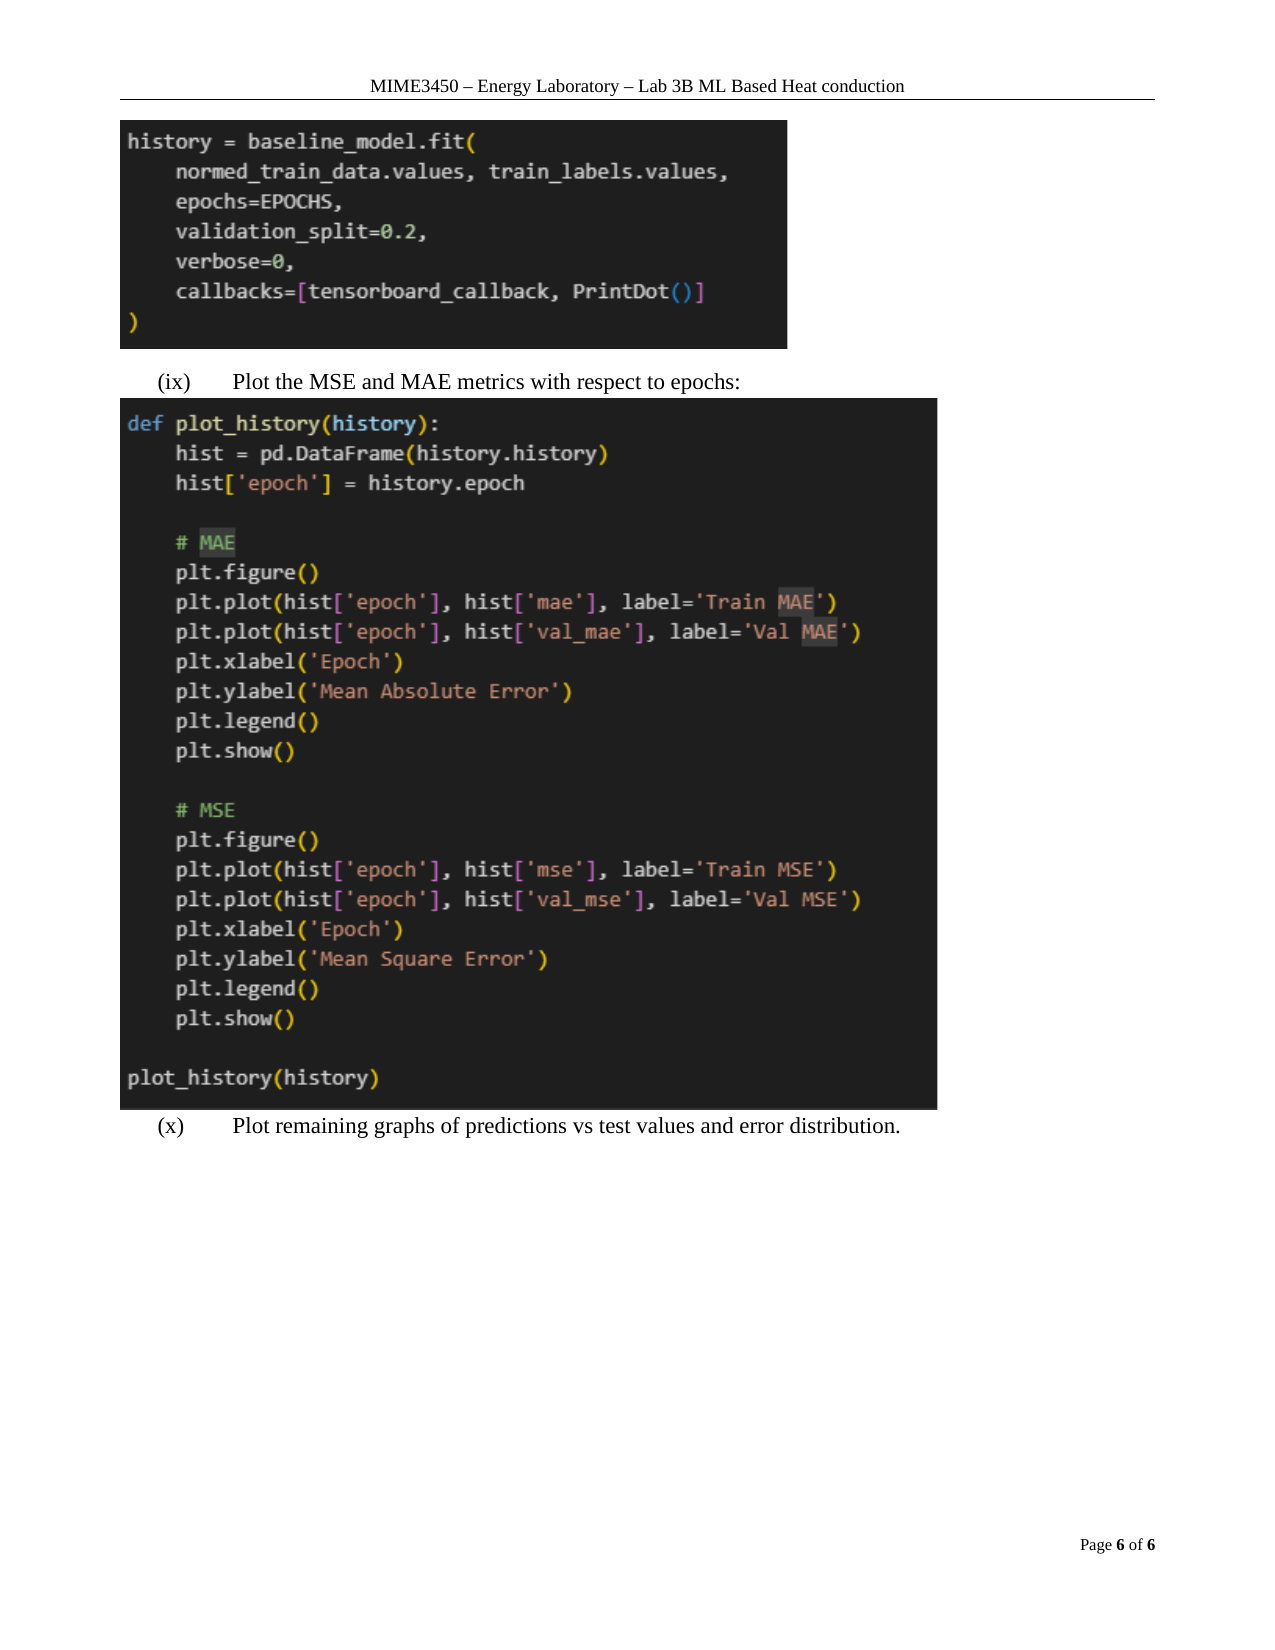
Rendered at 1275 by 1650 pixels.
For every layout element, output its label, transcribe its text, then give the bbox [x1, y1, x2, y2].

picture [120, 120, 788, 349]
picture [120, 398, 938, 1110]
list Plot the MSE and MAE metrics with respect to epochs: [157, 368, 1155, 394]
list Plot remaining graphs of predictions vs test values and error distribution. [157, 1112, 1155, 1139]
